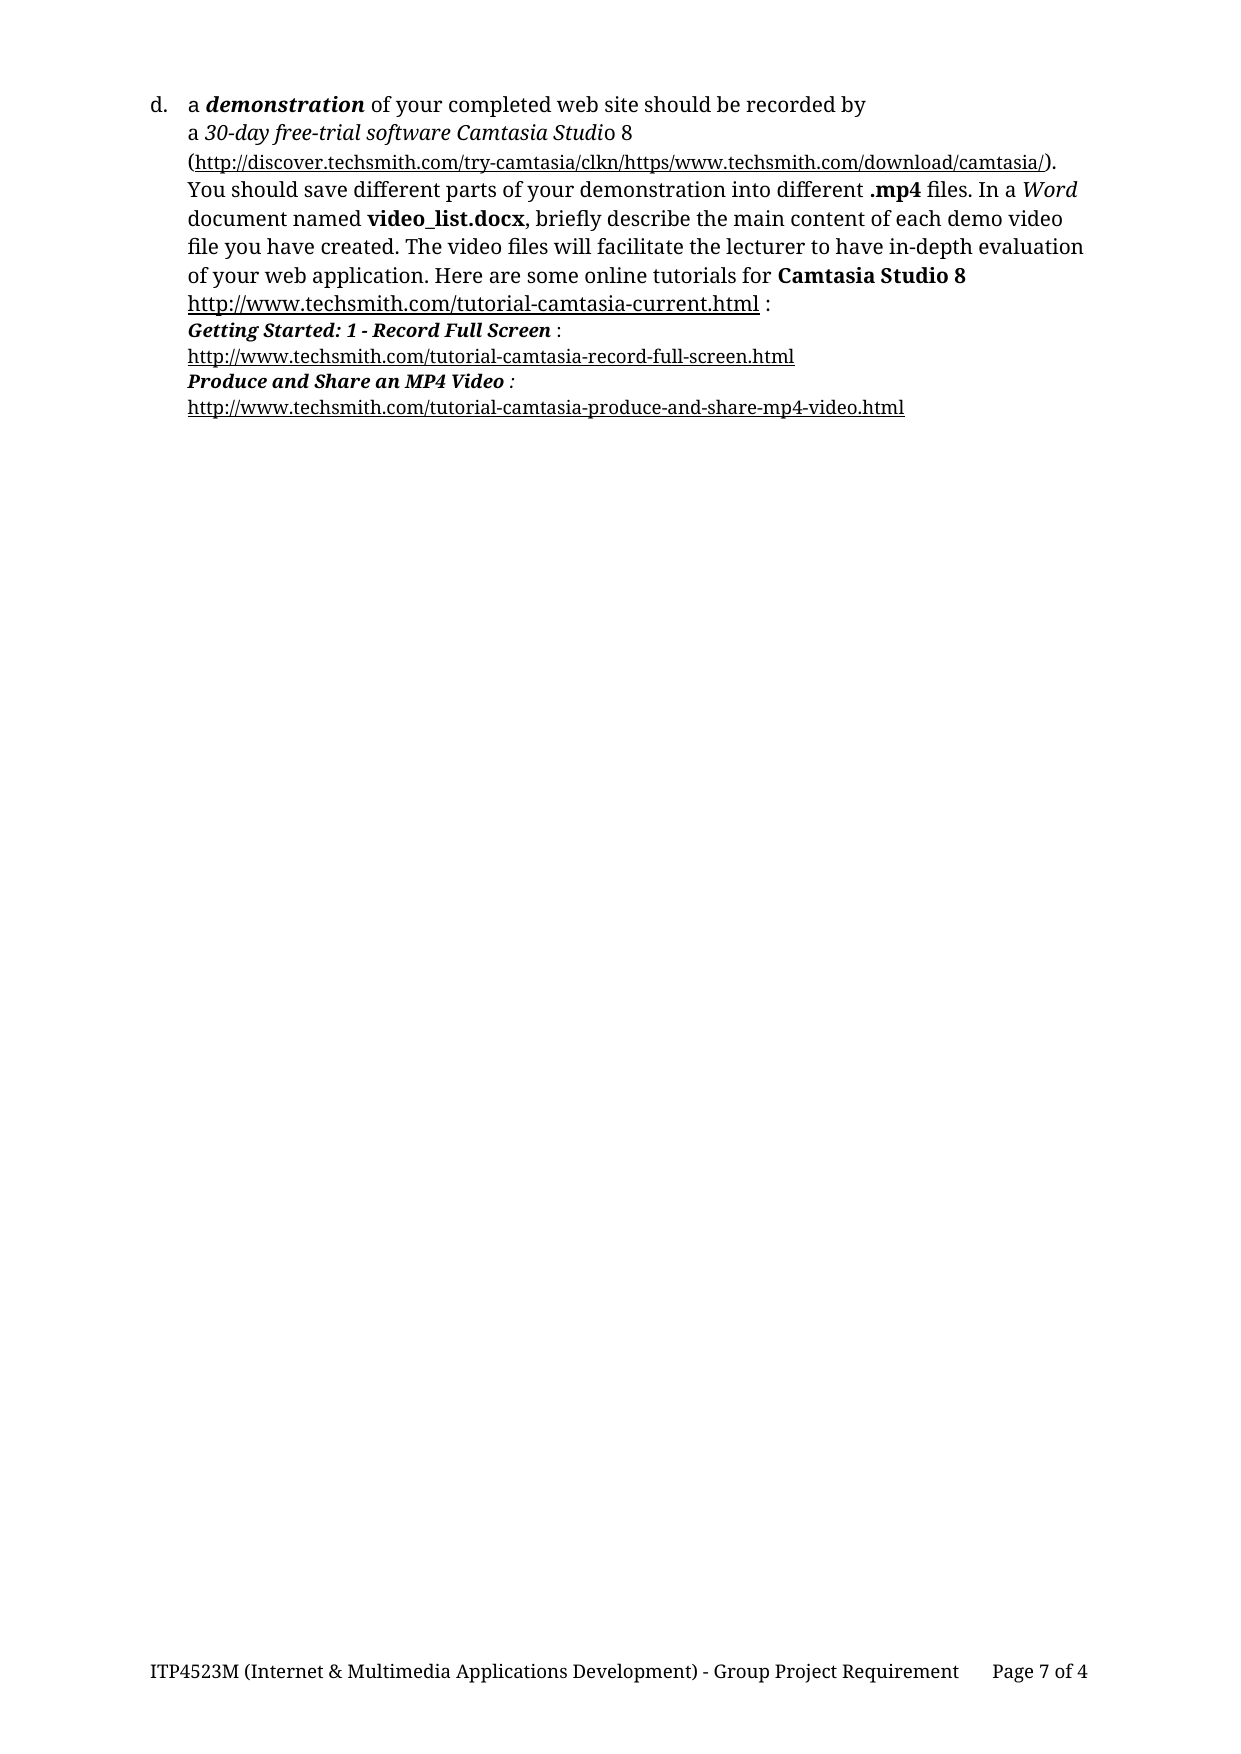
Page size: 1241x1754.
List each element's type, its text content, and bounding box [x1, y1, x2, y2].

list a demonstration of your completed web site should be recorded by a 30-day free-trial software Camtasia Studio 8 (http://discover.techsmith.com/try-camtasia/clkn/https/www.techsmith.com/download/camtasia/). You should save different parts of your demonstration into different .mp4 files. In a Word document named video_list.docx, briefly describe the main content of each demo video file you have created. The video files will facilitate the lecturer to have in-depth evaluation of your web application. Here are some online tutorials for Camtasia Studio 8 http://www.techsmith.com/tutorial-camtasia-current.html : Getting Started: 1 - Record Full Screen : http://www.techsmith.com/tutorial-camtasia-record-full-screen.html Produce and Share an MP4 Video : http://www.techsmith.com/tutorial-camtasia-produce-and-share-mp4-video.html [150, 90, 1090, 420]
